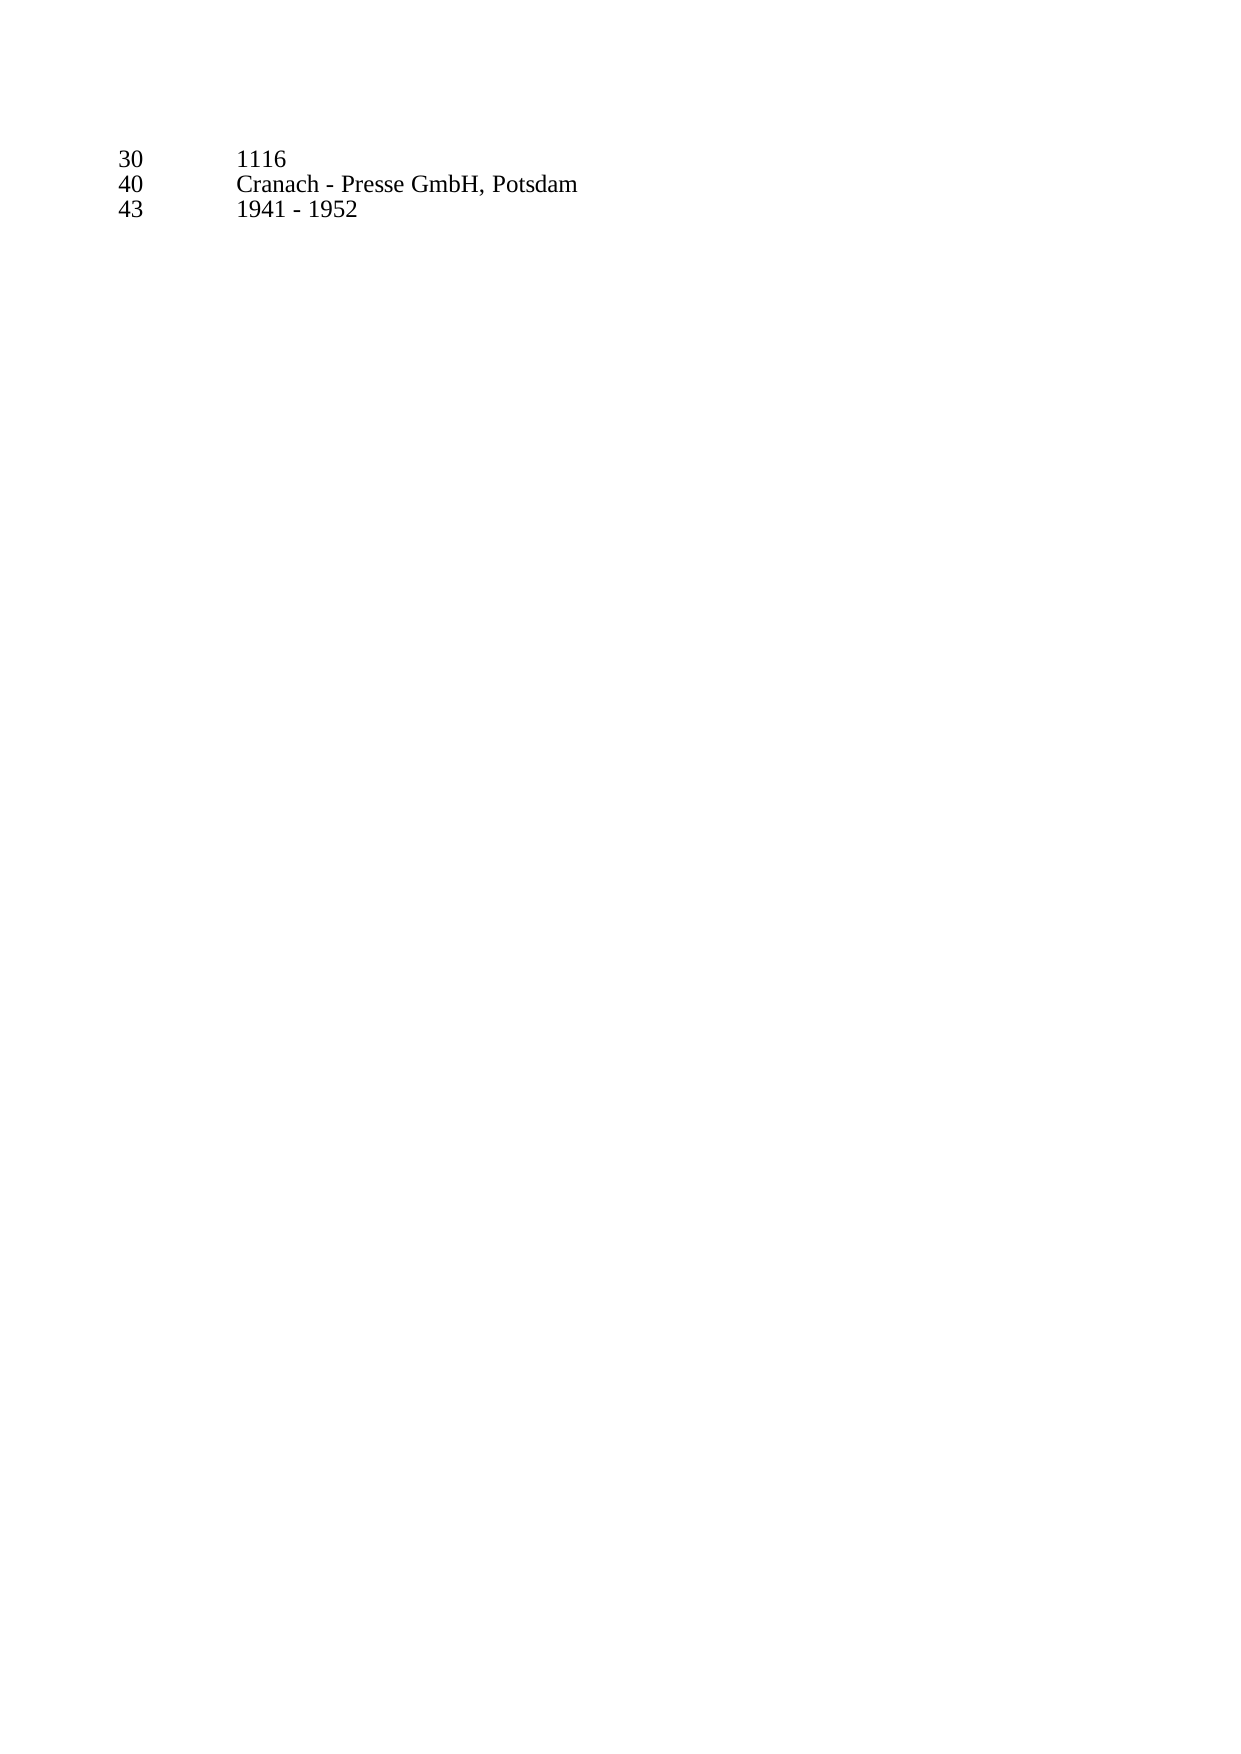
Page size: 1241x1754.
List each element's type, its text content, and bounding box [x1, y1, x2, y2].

text 30 1116 [118, 148, 1122, 173]
text 40 k[1{Cranach - s[Presse]s GmbH}, 2{o[Potsdam]o}]k [118, 173, 1122, 198]
text 43 1941 - 1952 [118, 198, 1122, 223]
